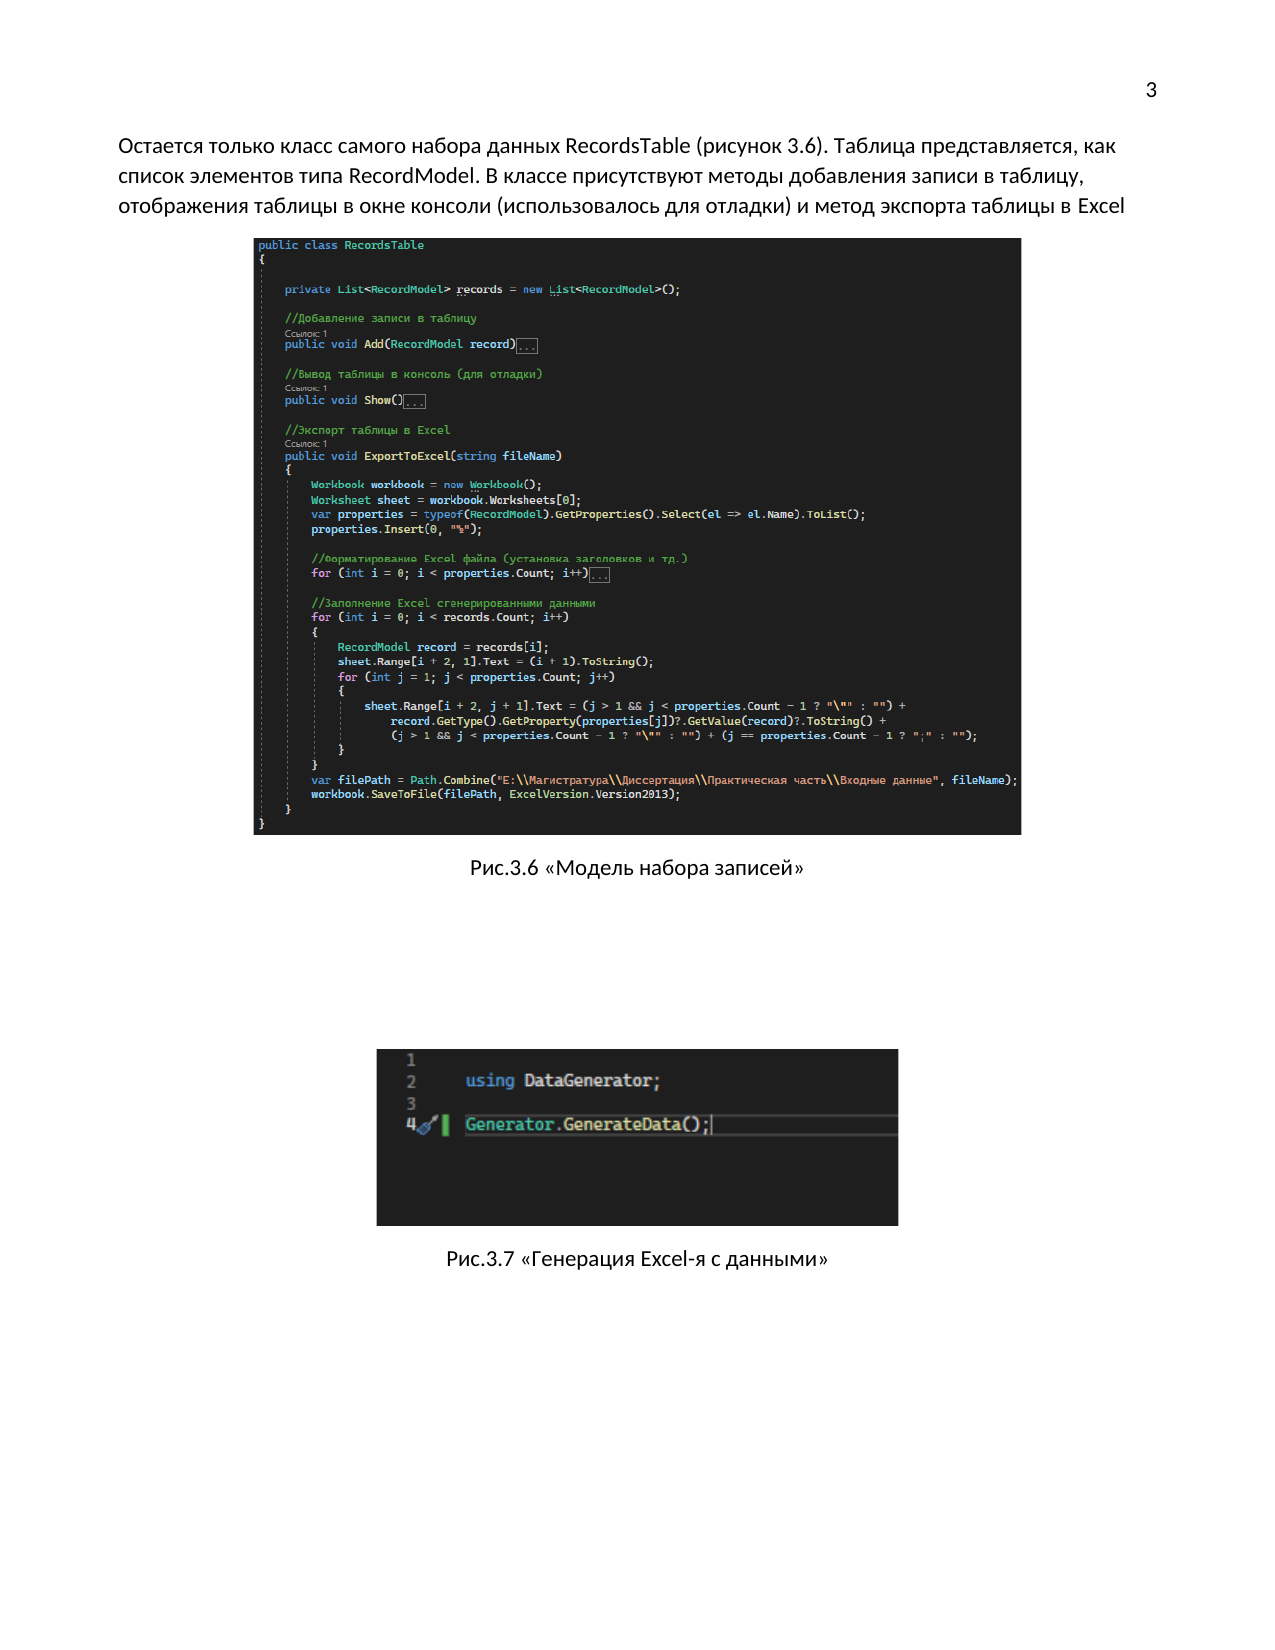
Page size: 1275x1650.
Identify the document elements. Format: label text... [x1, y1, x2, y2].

picture [376, 1049, 899, 1226]
text Рис.3.6 «Модель набора записей» [118, 853, 1157, 881]
text Остается только класс самого набора данных RecordsTable (рисунок 3.6). Таблица представляется, как список элементов типа RecordModel. В классе присутствуют методы добавления записи в таблицу, отображения таблицы в окне консоли (использовалось для отладки) и метод экспорта таблицы в Excel [118, 131, 1157, 219]
text Рис.3.7 «Генерация Excel-я с данными» [118, 1244, 1157, 1272]
picture [253, 238, 1022, 835]
